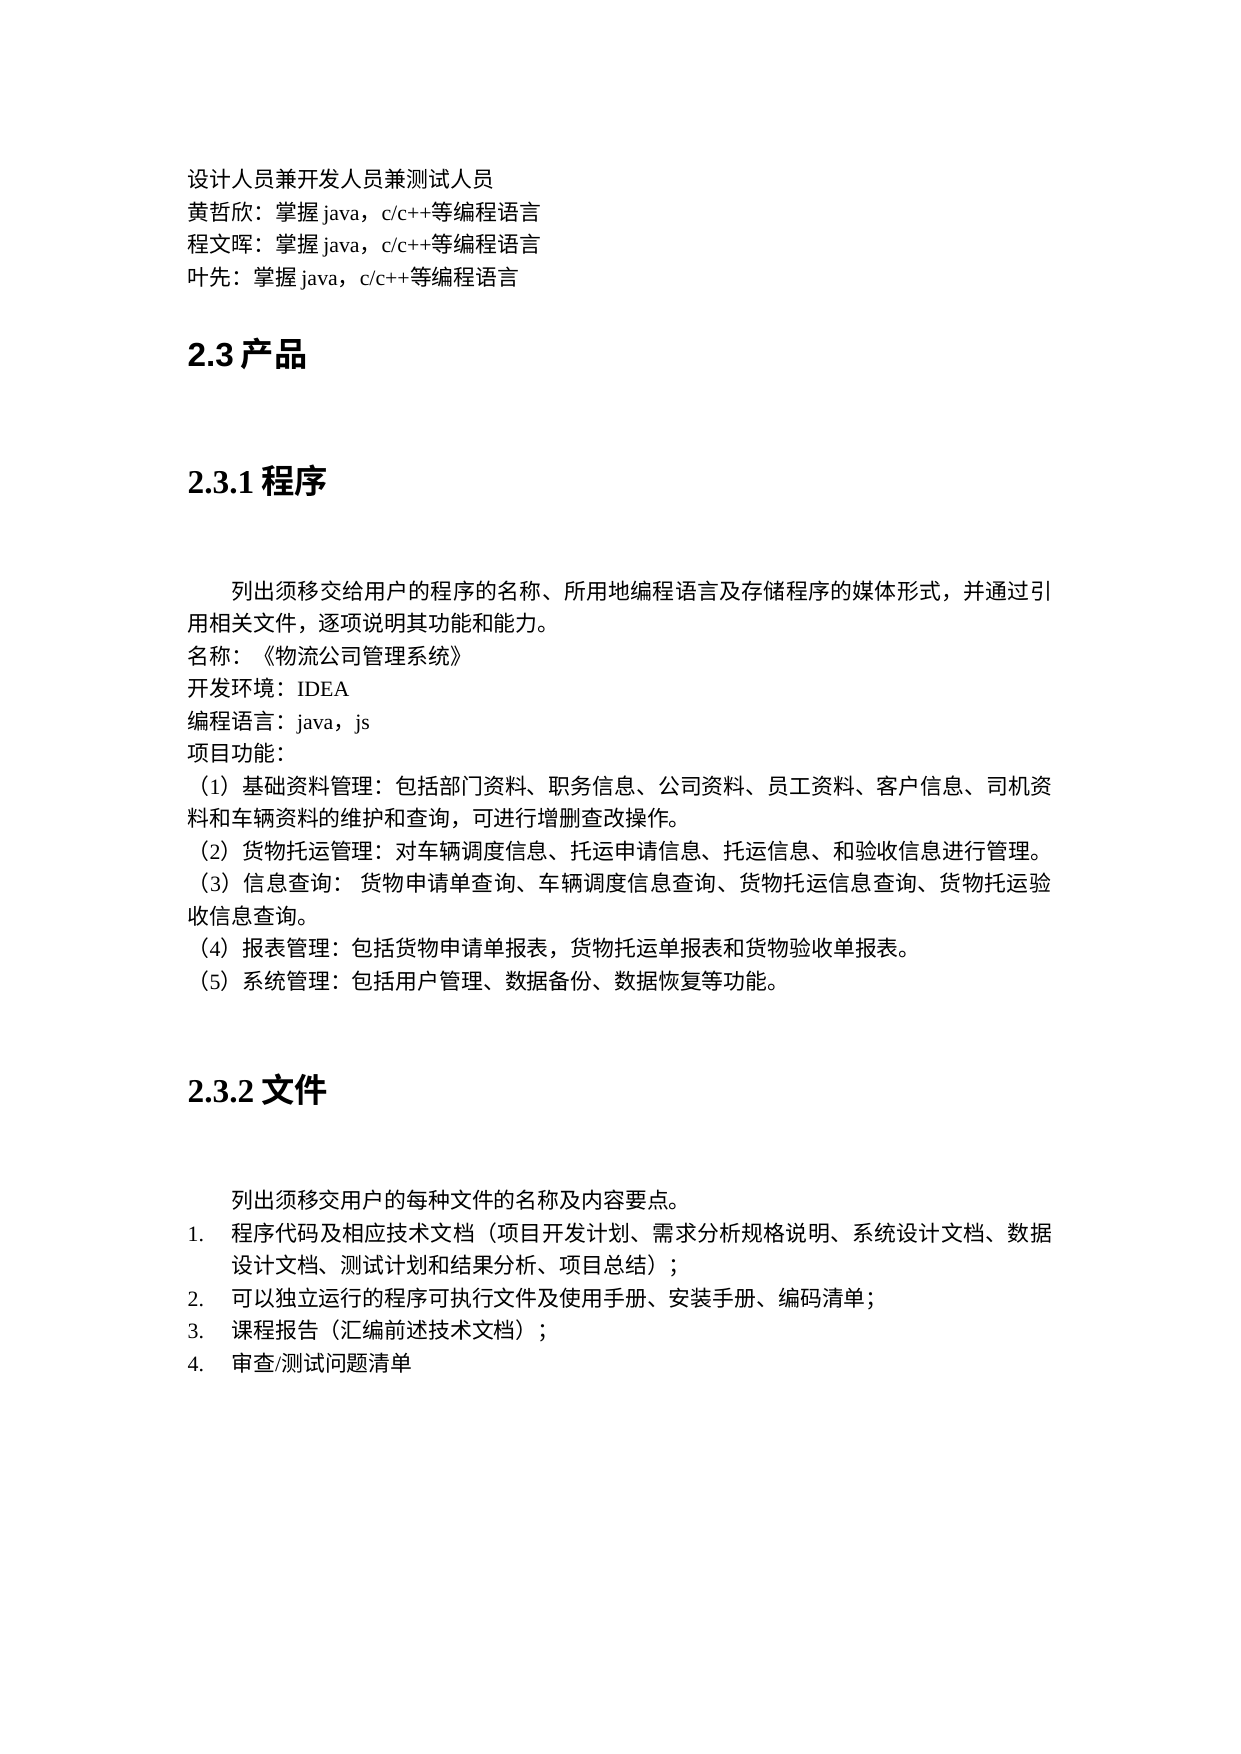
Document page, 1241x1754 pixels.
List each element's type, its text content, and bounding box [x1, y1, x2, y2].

text （5）系统管理：包括用户管理、数据备份、数据恢复等功能。 [187, 963, 1053, 996]
text 黄哲欣：掌握java，c/c++等编程语言 [187, 194, 1053, 227]
subtitle 2.3.1程序 [187, 446, 1053, 511]
text 编程语言：java，js [187, 703, 1053, 736]
text 项目功能： [187, 736, 1053, 768]
text 名称：《物流公司管理系统》 [187, 638, 1053, 671]
list 程序代码及相应技术文档（项目开发计划、需求分析规格说明、系统设计文档、数据设计文档、测试计划和结果分析、项目总结）； [187, 1215, 1053, 1280]
text （4）报表管理：包括货物申请单报表，货物托运单报表和货物验收单报表。 [187, 931, 1053, 963]
text （2）货物托运管理：对车辆调度信息、托运申请信息、托运信息、和验收信息进行管理。 [187, 833, 1053, 866]
list 审查/测试问题清单 [187, 1345, 1053, 1378]
text 设计人员兼开发人员兼测试人员 [187, 162, 1053, 194]
text 叶先：掌握java，c/c++等编程语言 [187, 259, 1053, 292]
text （3）信息查询： 货物申请单查询、车辆调度信息查询、货物托运信息查询、货物托运验收信息查询。 [187, 866, 1053, 931]
list 可以独立运行的程序可执行文件及使用手册、安装手册、编码清单； [187, 1280, 1053, 1313]
text 开发环境：IDEA [187, 671, 1053, 703]
text 程文晖：掌握java，c/c++等编程语言 [187, 227, 1053, 259]
subtitle 2.3产品 [187, 319, 1053, 384]
list 课程报告（汇编前述技术文档）； [187, 1313, 1053, 1345]
subtitle 2.3.2文件 [187, 1056, 1053, 1121]
text 列出须移交用户的每种文件的名称及内容要点。 [187, 1183, 1053, 1215]
text 列出须移交给用户的程序的名称、所用地编程语言及存储程序的媒体形式，并通过引用相关文件，逐项说明其功能和能力。 [187, 573, 1053, 638]
text （1）基础资料管理：包括部门资料、职务信息、公司资料、员工资料、客户信息、司机资料和车辆资料的维护和查询，可进行增删查改操作。 [187, 768, 1053, 833]
